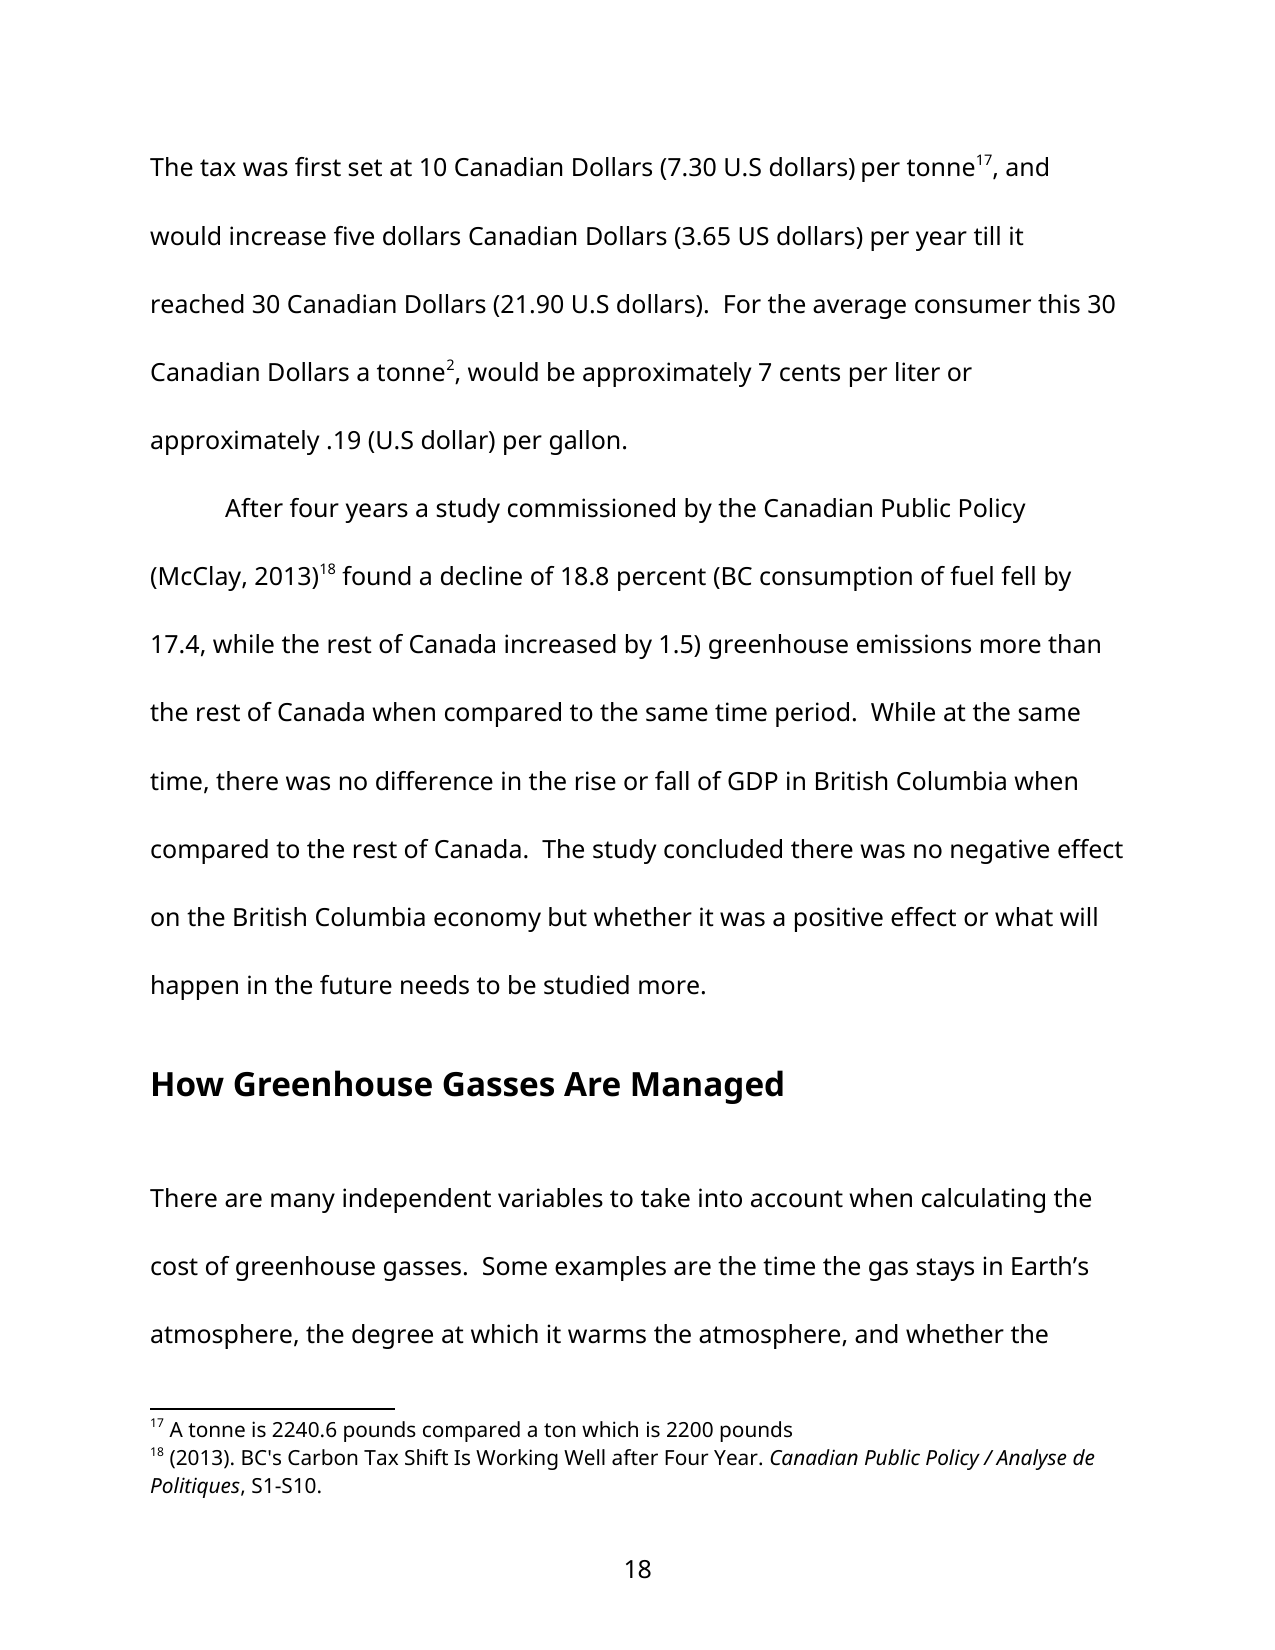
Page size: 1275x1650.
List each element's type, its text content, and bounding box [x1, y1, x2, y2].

text The tax was first set at 10 Canadian Dollars (7.30 U.S dollars) per tonne, and would increase five dollars Canadian Dollars (3.65 US dollars) per year till it reached 30 Canadian Dollars (21.90 U.S dollars). For the average consumer this 30 Canadian Dollars a tonne2, would be approximately 7 cents per liter or approximately .19 (U.S dollar) per gallon. [150, 150, 1125, 457]
text After four years a study commissioned by the Canadian Public Policy found a decline of 18.8 percent (BC consumption of fuel fell by 17.4, while the rest of Canada increased by 1.5) greenhouse emissions more than the rest of Canada when compared to the same time period. While at the same time, there was no difference in the rise or fall of GDP in British Columbia when compared to the rest of Canada. The study concluded there was no negative effect on the British Columbia economy but whether it was a positive effect or what will happen in the future needs to be studied more. [150, 491, 1125, 1002]
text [150, 1180, 1125, 1351]
subtitle How Greenhouse Gasses Are Managed [150, 1061, 1125, 1106]
